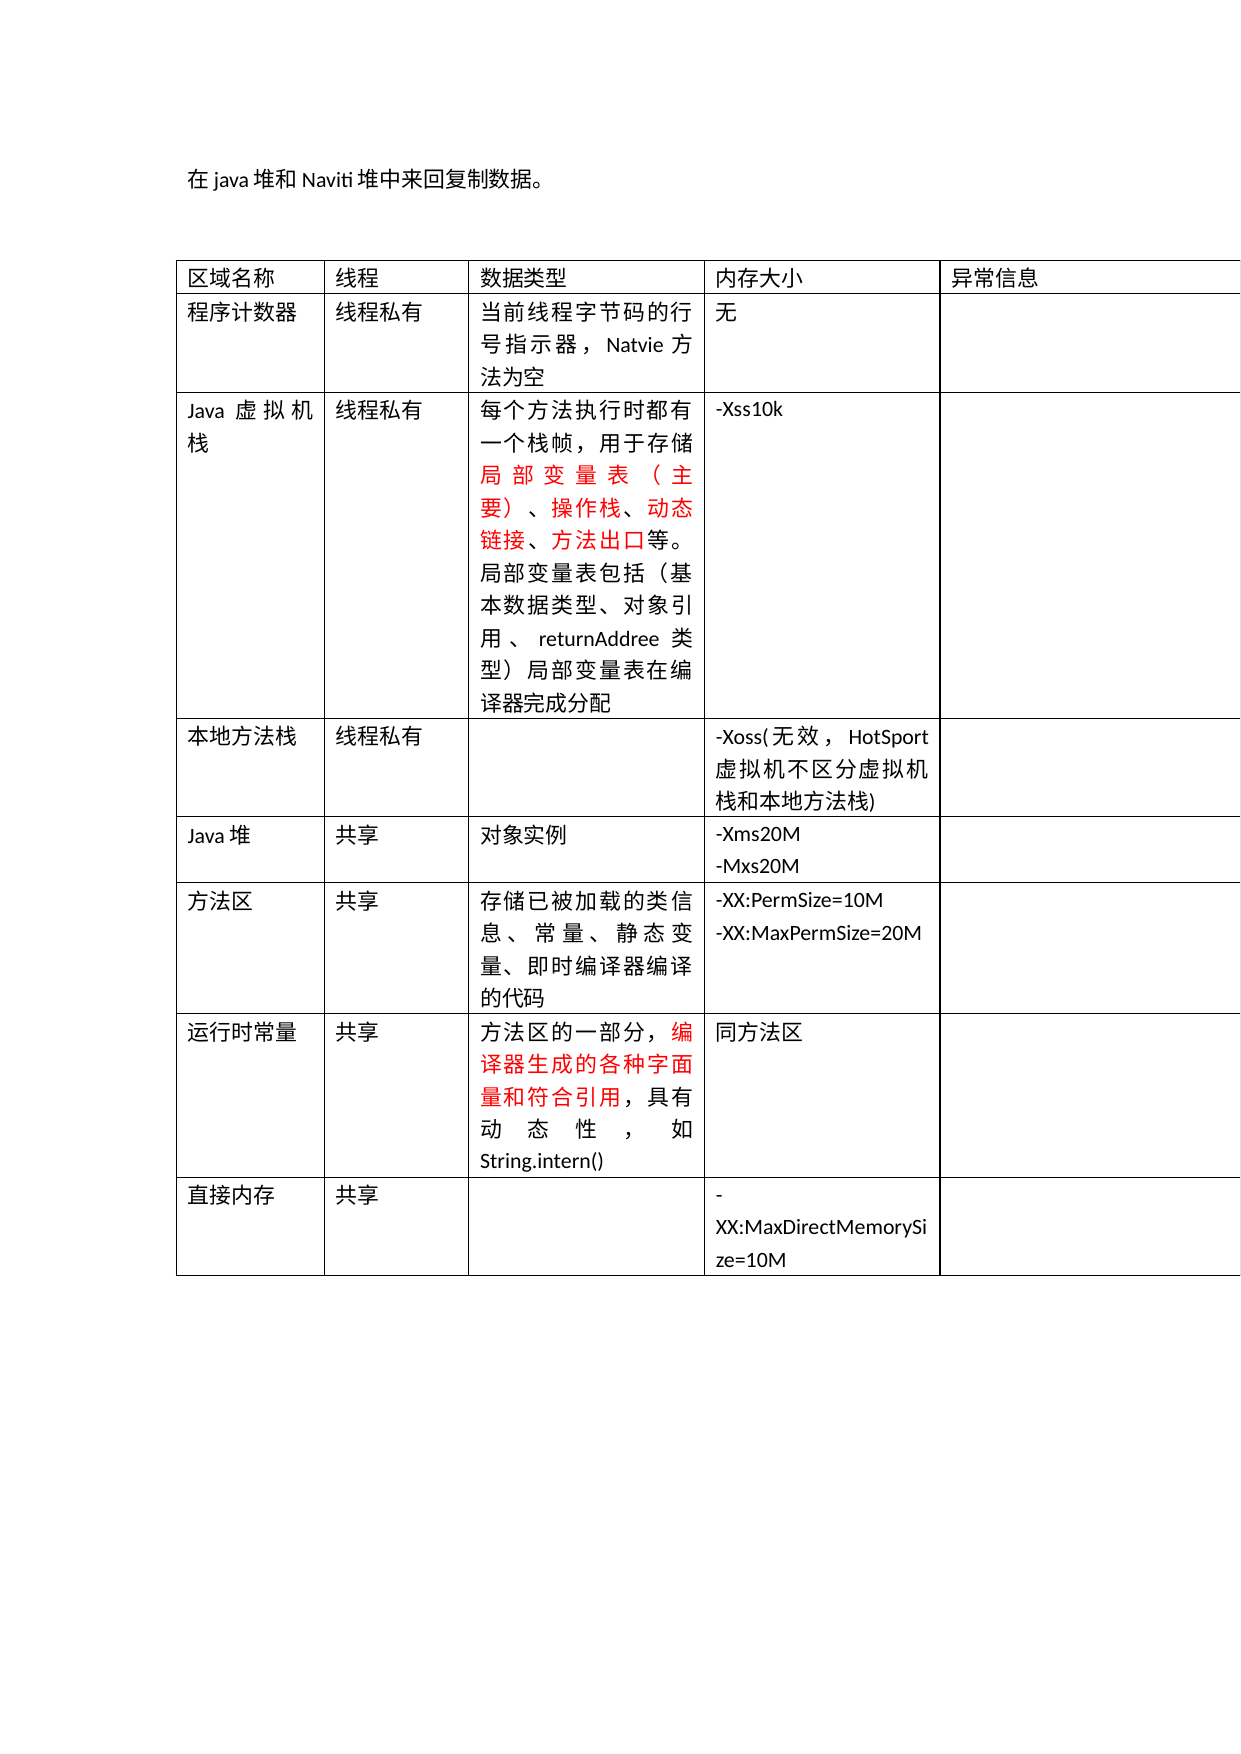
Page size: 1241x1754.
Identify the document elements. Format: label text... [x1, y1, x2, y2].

table_cell 共享 [325, 883, 468, 1013]
table_cell Java堆 [177, 817, 324, 882]
table_cell 当前线程字节码的行号指示器，Natvie方法为空 [469, 294, 704, 392]
table_header 内存大小 [705, 261, 939, 293]
table_cell 程序计数器 [177, 294, 324, 392]
table_cell Java虚拟机栈 [177, 393, 324, 718]
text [187, 162, 1053, 194]
table_cell 共享 [325, 817, 468, 882]
table_cell [941, 393, 1240, 718]
table_header 线程 [325, 261, 468, 293]
table_cell 直接内存 [177, 1178, 324, 1275]
table_cell 线程私有 [325, 719, 468, 816]
table_cell [469, 719, 704, 816]
table_cell 每个方法执行时都有一个栈帧，用于存储局部变量表（主要）、操作栈、动态链接、方法出口等。局部变量表包括（基本数据类型、对象引用、returnAddree类型）局部变量表在编译器完成分配 [469, 393, 704, 718]
table_cell 方法区的一部分，编译器生成的各种字面量和符合引用，具有动态性，如String.intern() [469, 1014, 704, 1177]
table_cell [941, 719, 1240, 816]
table_cell 线程私有 [325, 294, 468, 392]
table_cell -Xss10k [705, 393, 939, 718]
table_cell 存储已被加载的类信息、常量、静态变量、即时编译器编译的代码 [469, 883, 704, 1013]
table_cell [469, 1178, 704, 1275]
table_cell -Xms20M -Mxs20M [705, 817, 939, 882]
table_cell 共享 [325, 1014, 468, 1177]
table_cell [941, 883, 1240, 1013]
table_cell 无 [705, 294, 939, 392]
table_cell -XX:PermSize=10M -XX:MaxPermSize=20M [705, 883, 939, 1013]
table_header 异常信息 [941, 261, 1240, 293]
table_cell [941, 1178, 1240, 1275]
table_cell [941, 1014, 1240, 1177]
table_cell 运行时常量 [177, 1014, 324, 1177]
table_cell -XX:MaxDirectMemorySize=10M [705, 1178, 939, 1275]
table_header 数据类型 [469, 261, 704, 293]
table_cell [941, 817, 1240, 882]
table_cell -Xoss(无效，HotSport虚拟机不区分虚拟机栈和本地方法栈) [705, 719, 939, 816]
table_cell [941, 294, 1240, 392]
table_cell 线程私有 [325, 393, 468, 718]
table_cell 共享 [325, 1178, 468, 1275]
table_cell 本地方法栈 [177, 719, 324, 816]
table_cell 方法区 [177, 883, 324, 1013]
table_cell 同方法区 [705, 1014, 939, 1177]
table_header 区域名称 [177, 261, 324, 293]
table_cell 对象实例 [469, 817, 704, 882]
